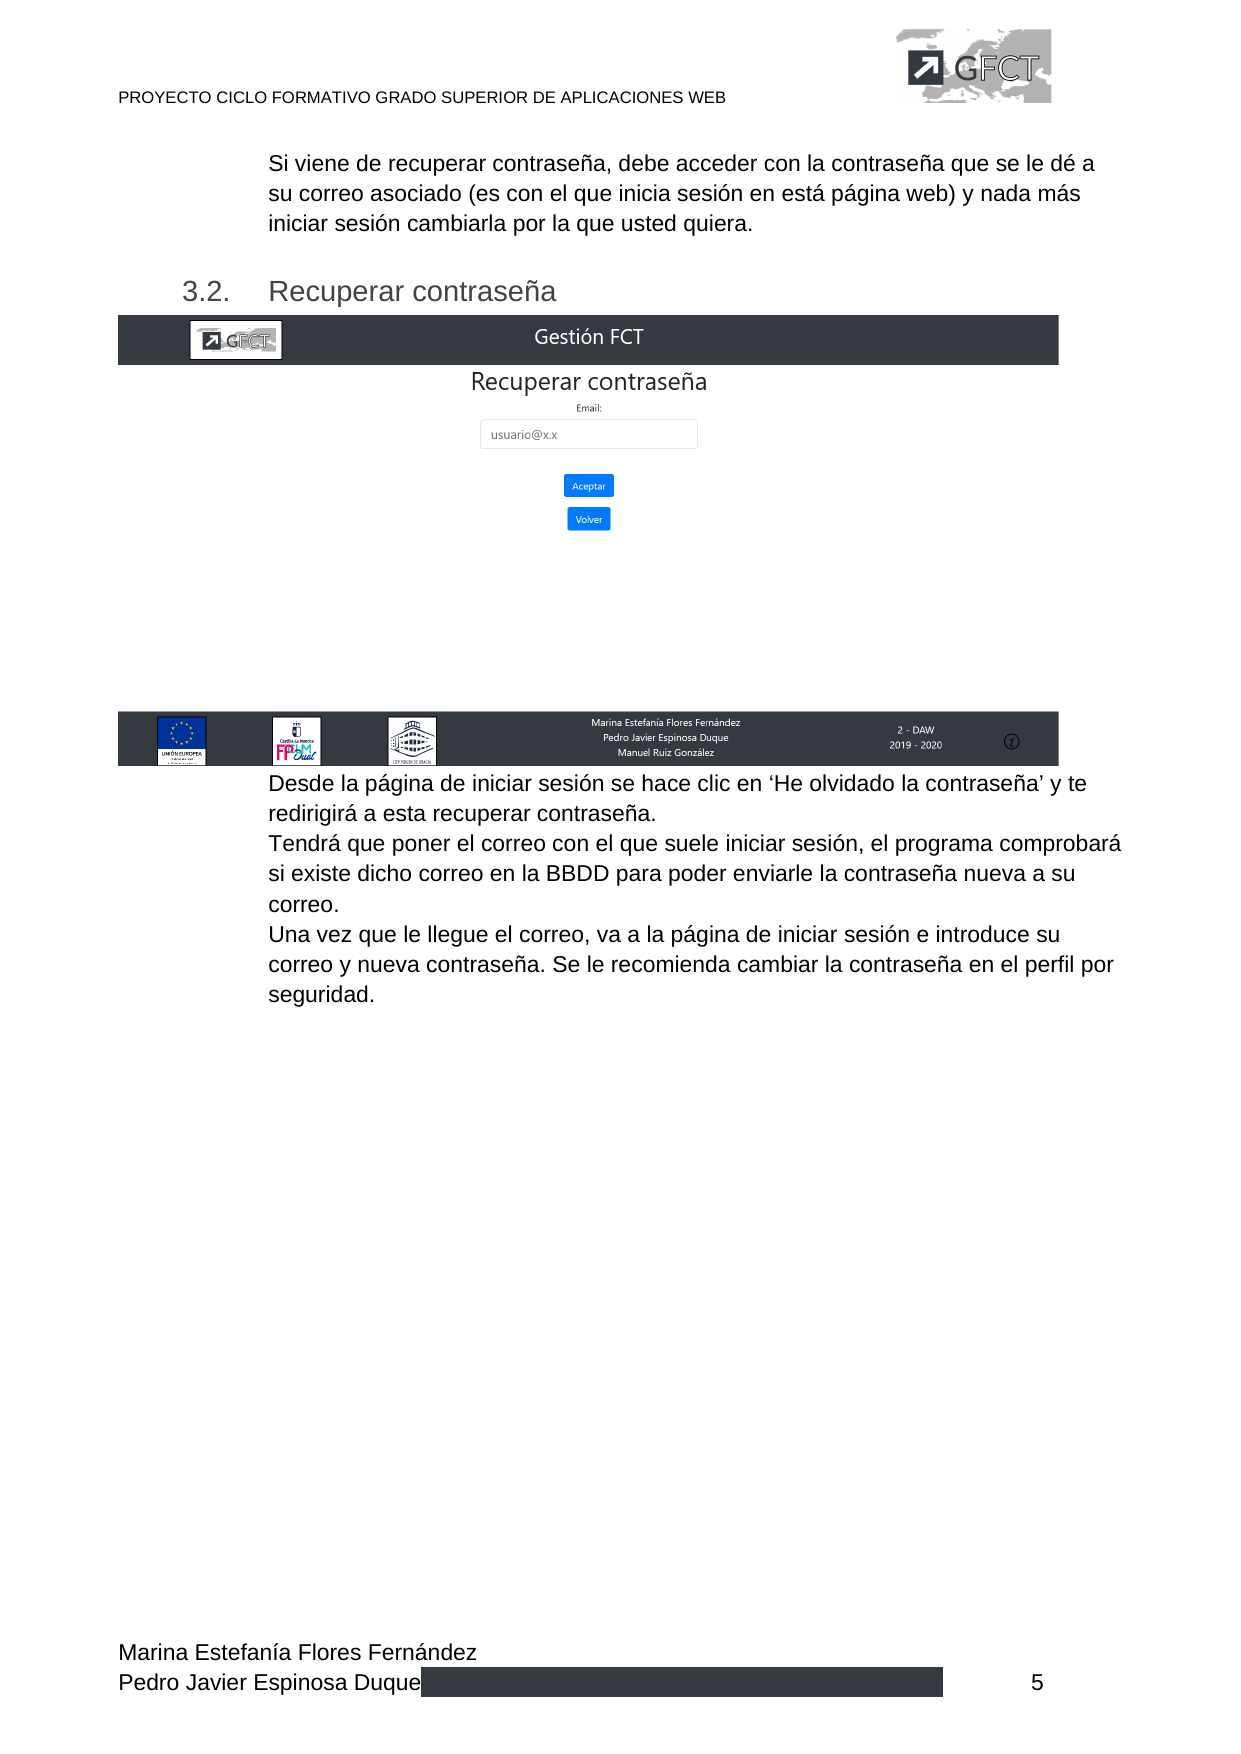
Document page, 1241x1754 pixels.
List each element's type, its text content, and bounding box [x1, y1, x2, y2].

text Una vez que le llegue el correo, va a la página de iniciar sesión e introduce su correo y nueva contraseña. Se le recomienda cambiar la contraseña en el perfil por seguridad. [268, 921, 1124, 1007]
text Tendrá que poner el correo con el que suele iniciar sesión, el programa comprobará si existe dicho correo en la BBDD para poder enviarle la contraseña nueva a su correo. [268, 830, 1124, 917]
text Desde la página de iniciar sesión se hace clic en ‘He olvidado la contraseña’ y te redirigirá a esta recuperar contraseña. [268, 770, 1124, 826]
picture [895, 29, 1052, 103]
picture [118, 315, 1059, 766]
text Si viene de recuperar contraseña, debe acceder con la contraseña que se le dé a su correo asociado (es con el que inicia sesión en está página web) y nada más iniciar sesión cambiarla por la que usted quiera. [268, 150, 1124, 237]
subtitle Recuperar contraseña [231, 274, 1124, 307]
